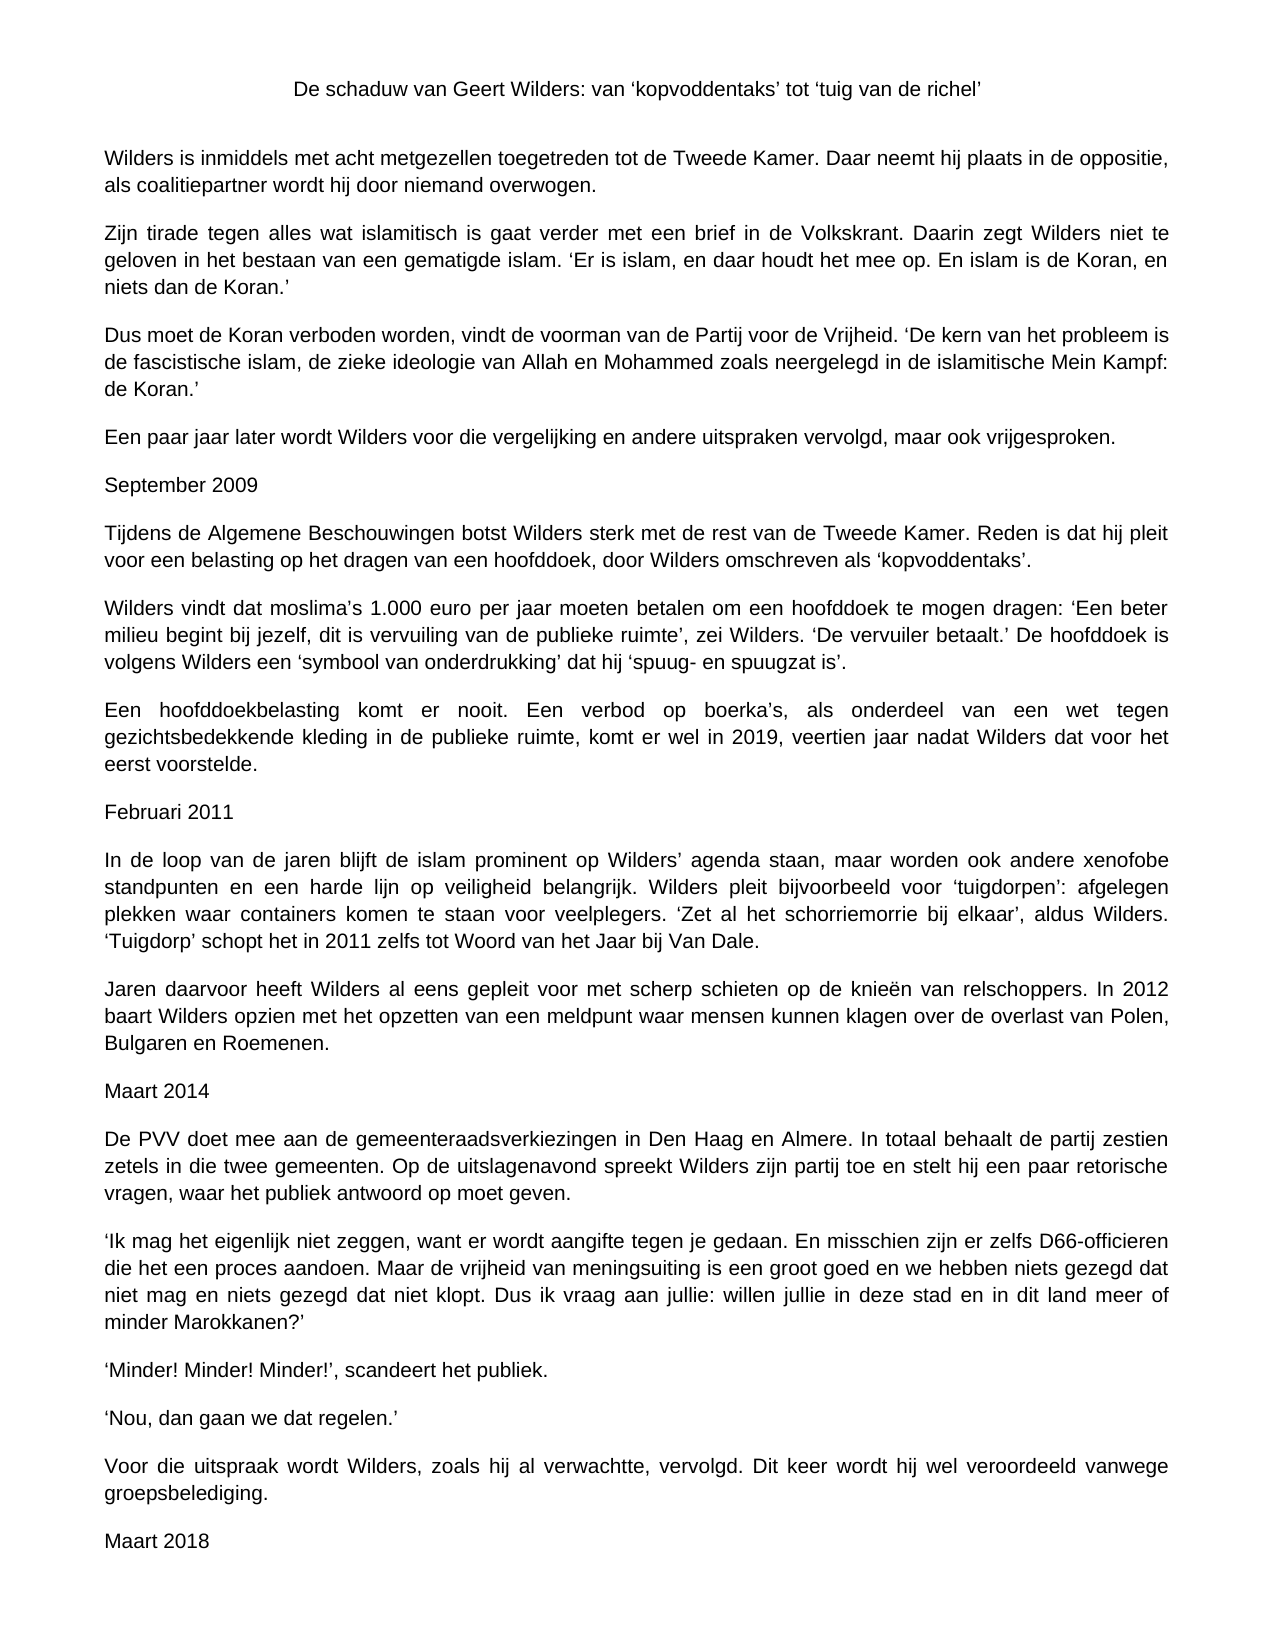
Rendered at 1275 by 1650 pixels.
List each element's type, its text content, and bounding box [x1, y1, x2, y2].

text Wilders vindt dat moslima’s 1.000 euro per jaar moeten betalen om een hoofddoek te mogen dragen: ‘Een beter milieu begint bij jezelf, dit is vervuiling van de publieke ruimte’, zei Wilders. ‘De vervuiler betaalt.’ De hoofddoek is volgens Wilders een ‘symbool van onderdrukking’ dat hij ‘spuug- en spuugzat is’. [104, 592, 1171, 673]
text ‘Nou, dan gaan we dat regelen.’ [104, 1403, 1171, 1430]
text Februari 2011 [104, 796, 1171, 823]
text Voor die uitspraak wordt Wilders, zoals hij al verwachtte, vervolgd. Dit keer wordt hij wel veroordeeld vanwege groepsbelediging. [104, 1451, 1171, 1505]
text Wilders is inmiddels met acht metgezellen toegetreden tot de Tweede Kamer. Daar neemt hij plaats in de oppositie, als coalitiepartner wordt hij door niemand overwogen. [104, 142, 1171, 196]
text Een paar jaar later wordt Wilders voor die vergelijking en andere uitspraken vervolgd, maar ook vrijgesproken. [104, 421, 1171, 448]
text Maart 2014 [104, 1076, 1171, 1103]
text Dus moet de Koran verboden worden, vindt de voorman van de Partij voor de Vrijheid. ‘De kern van het probleem is de fascistische islam, de zieke ideologie van Allah en Mohammed zoals neergelegd in de islamitische Mein Kampf: de Koran.’ [104, 319, 1171, 401]
text ‘Ik mag het eigenlijk niet zeggen, want er wordt aangifte tegen je gedaan. En misschien zijn er zelfs D66-officieren die het een proces aandoen. Maar de vrijheid van meningsuiting is een groot goed en we hebben niets gezegd dat niet mag en niets gezegd dat niet klopt. Dus ik vraag aan jullie: willen jullie in deze stad en in dit land meer of minder Marokkanen?’ [104, 1226, 1171, 1334]
text Een hoofddoekbelasting komt er nooit. Een verbod op boerka’s, als onderdeel van een wet tegen gezichtsbedekkende kleding in de publieke ruimte, komt er wel in 2019, veertien jaar nadat Wilders dat voor het eerst voorstelde. [104, 694, 1171, 776]
text In de loop van de jaren blijft de islam prominent op Wilders’ agenda staan, maar worden ook andere xenofobe standpunten en een harde lijn op veiligheid belangrijk. Wilders pleit bijvoorbeeld voor ‘tuigdorpen’: afgelegen plekken waar containers komen te staan voor veelplegers. ‘Zet al het schorriemorrie bij elkaar’, aldus Wilders. ‘Tuigdorp’ schopt het in 2011 zelfs tot Woord van het Jaar bij Van Dale. [104, 844, 1171, 953]
text Tijdens de Algemene Beschouwingen botst Wilders sterk met de rest van de Tweede Kamer. Reden is dat hij pleit voor een belasting op het dragen van een hoofddoek, door Wilders omschreven als ‘kopvoddentaks’. [104, 517, 1171, 571]
text De PVV doet mee aan de gemeenteraadsverkiezingen in Den Haag en Almere. In totaal behaalt de partij zestien zetels in die twee gemeenten. Op de uitslagenavond spreekt Wilders zijn partij toe en stelt hij een paar retorische vragen, waar het publiek antwoord op moet geven. [104, 1123, 1171, 1205]
text Maart 2018 [104, 1526, 1171, 1553]
text Zijn tirade tegen alles wat islamitisch is gaat verder met een brief in de Volkskrant. Daarin zegt Wilders niet te geloven in het bestaan van een gematigde islam. ‘Er is islam, en daar houdt het mee op. En islam is de Koran, en niets dan de Koran.’ [104, 217, 1171, 298]
text September 2009 [104, 469, 1171, 496]
text ‘Minder! Minder! Minder!’, scandeert het publiek. [104, 1355, 1171, 1382]
text Jaren daarvoor heeft Wilders al eens gepleit voor met scherp schieten op de knieën van relschoppers. In 2012 baart Wilders opzien met het opzetten van een meldpunt waar mensen kunnen klagen over de overlast van Polen, Bulgaren en Roemenen. [104, 973, 1171, 1055]
